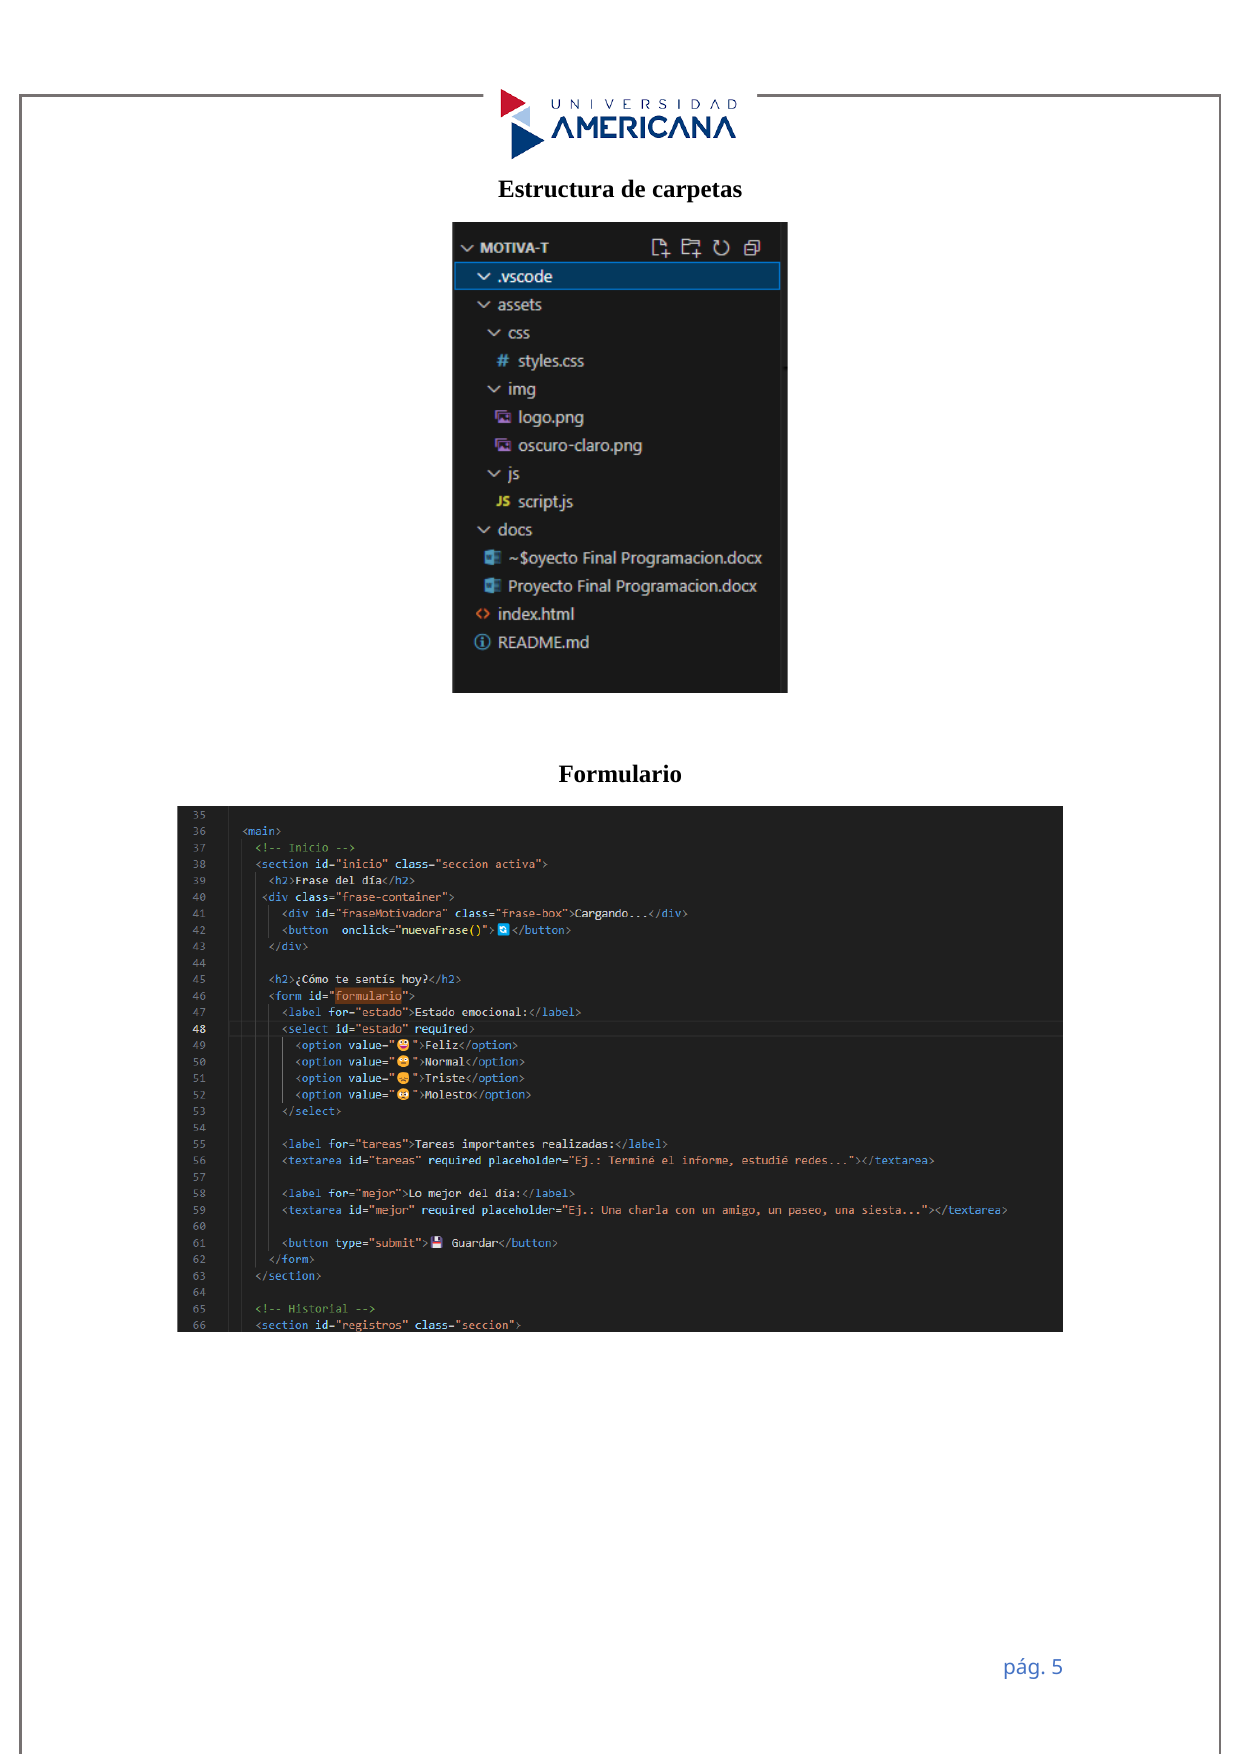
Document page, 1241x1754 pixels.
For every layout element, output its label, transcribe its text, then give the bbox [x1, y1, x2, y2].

text Estructura de carpetas [177, 174, 1063, 203]
picture [452, 222, 788, 693]
picture [483, 73, 758, 175]
text Formulario [177, 759, 1063, 788]
picture [177, 806, 1063, 1332]
